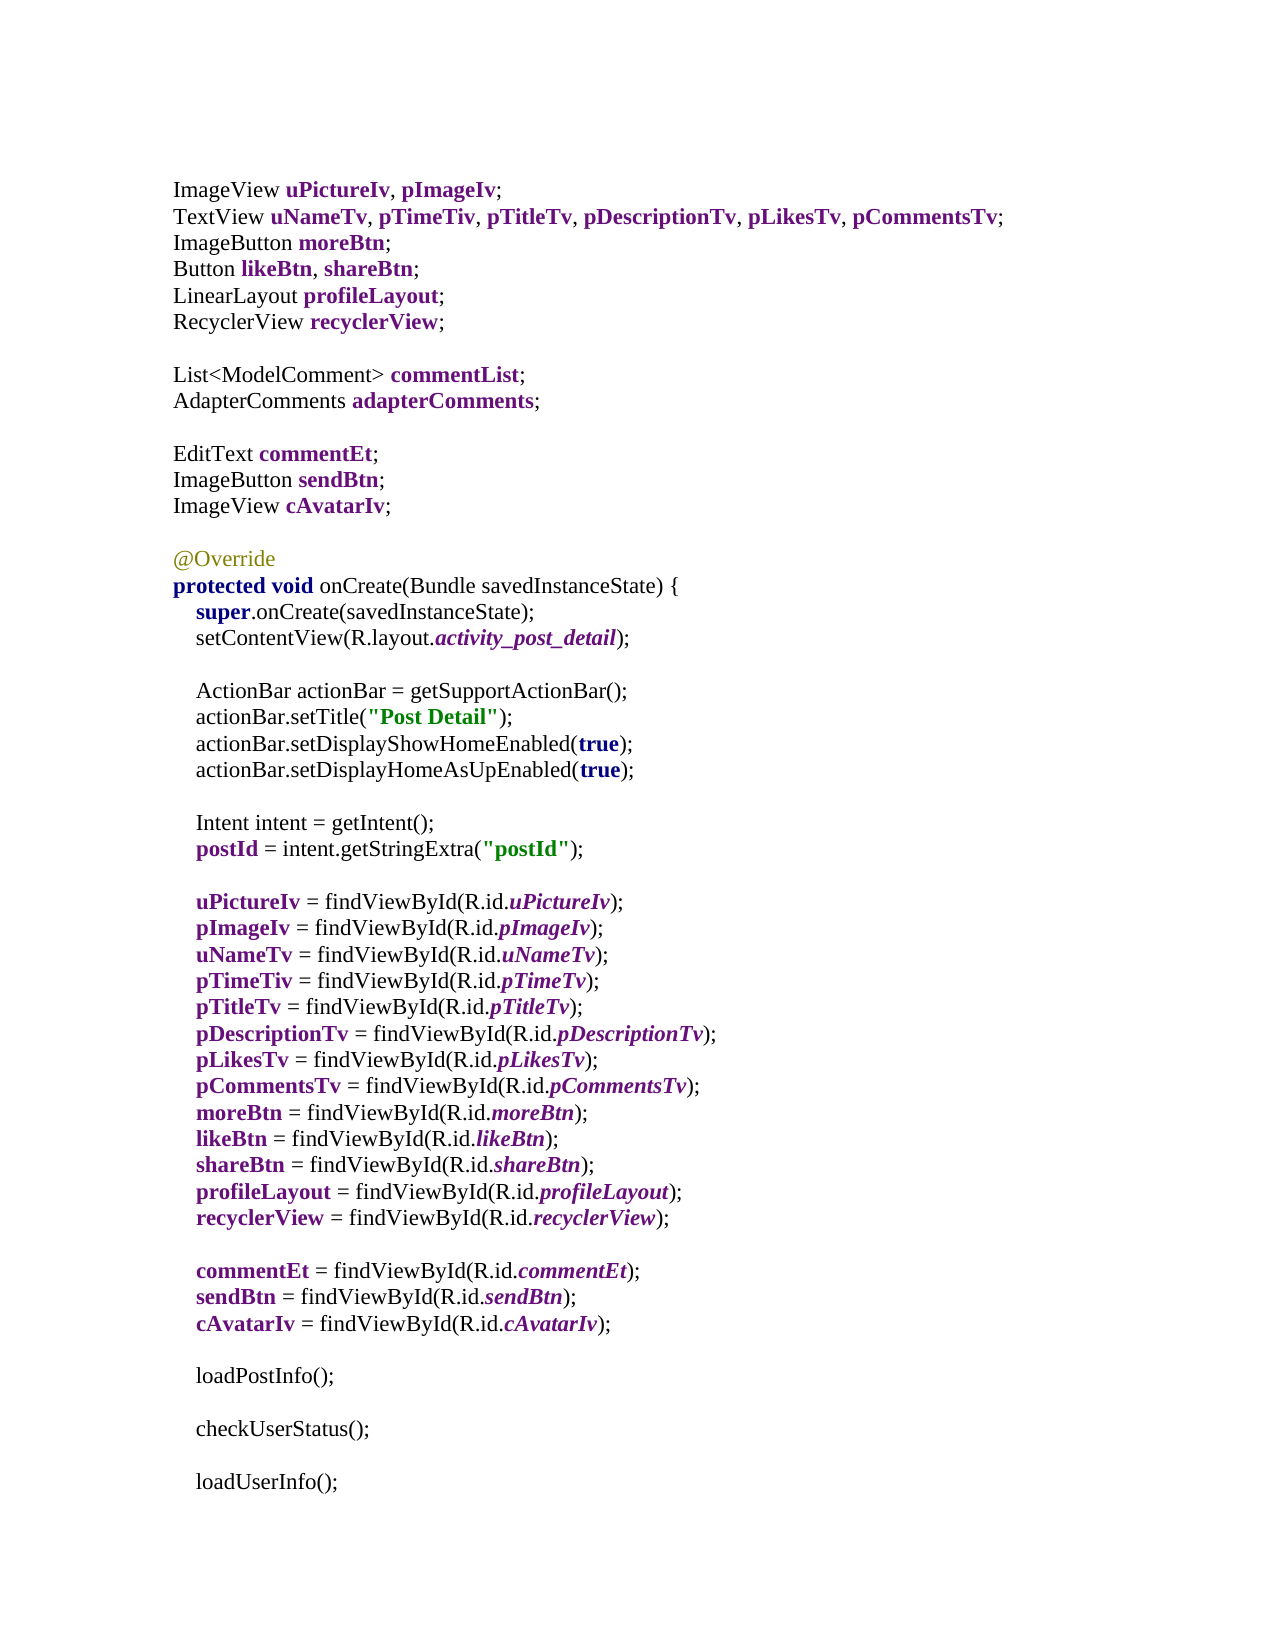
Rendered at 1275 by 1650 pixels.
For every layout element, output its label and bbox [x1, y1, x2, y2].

text [150, 150, 1125, 1494]
